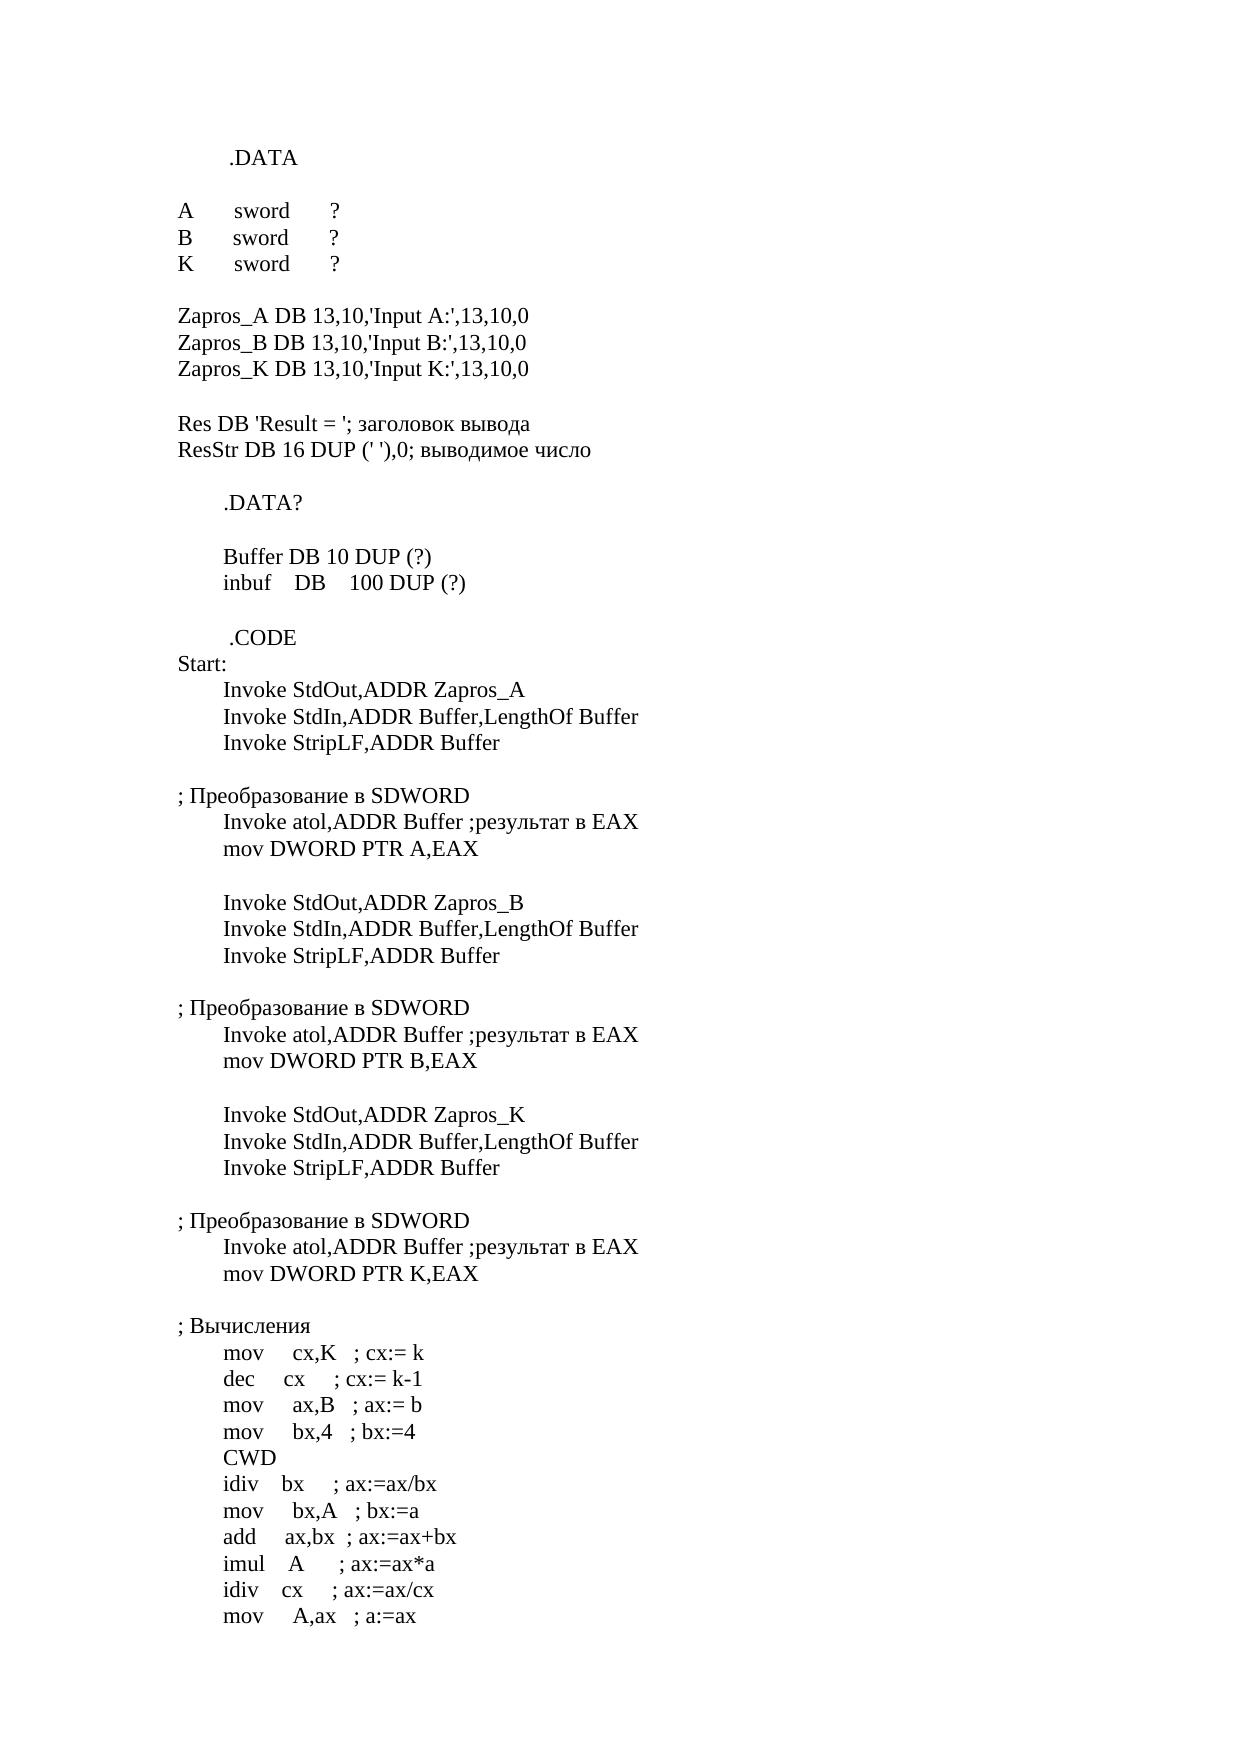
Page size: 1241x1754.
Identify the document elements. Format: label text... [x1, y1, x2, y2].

text Zapros_A DB 13,10,'Input A:',13,10,0 [177, 303, 1152, 329]
text .CODE [177, 624, 1152, 650]
text Start: [177, 650, 1152, 677]
text K sword ? [177, 250, 1152, 276]
text Zapros_B DB 13,10,'Input B:',13,10,0 [177, 329, 1152, 355]
text Invoke atol,ADDR Buffer ;результат в EAX [177, 808, 1152, 835]
text idiv bx ; ax:=ax/bx [177, 1471, 1152, 1497]
text Invoke StripLF,ADDR Buffer [177, 1154, 1152, 1181]
text dec cx ; cx:= k-1 [177, 1365, 1152, 1391]
text ResStr DB 16 DUP (' '),0; выводимое число [177, 436, 1152, 462]
text ; Преобразование в SDWORD [177, 782, 1152, 808]
text Invoke atol,ADDR Buffer ;результат в EAX [177, 1233, 1152, 1260]
text Invoke StdOut,ADDR Zapros_K [177, 1102, 1152, 1128]
text mov DWORD PTR A,EAX [177, 835, 1152, 861]
text .DATA? [177, 489, 1152, 515]
text imul A ; ax:=ax*a [177, 1549, 1152, 1576]
text CWD [177, 1444, 1152, 1471]
text Invoke StdOut,ADDR Zapros_A [177, 677, 1152, 703]
text Invoke StdOut,ADDR Zapros_B [177, 889, 1152, 915]
text ; Преобразование в SDWORD [177, 1207, 1152, 1233]
text ; Вычисления [177, 1312, 1152, 1339]
text idiv cx ; ax:=ax/cx [177, 1576, 1152, 1602]
text Res DB 'Result = '; заголовок вывода [177, 410, 1152, 436]
text inbuf DB 100 DUP (?) [177, 569, 1152, 596]
text Invoke StripLF,ADDR Buffer [177, 942, 1152, 968]
text mov DWORD PTR B,EAX [177, 1047, 1152, 1073]
text A sword ? [177, 197, 1152, 223]
text mov cx,K ; cx:= k [177, 1339, 1152, 1365]
text Invoke StdIn,ADDR Buffer,LengthOf Buffer [177, 703, 1152, 729]
text .DATA [177, 144, 1152, 171]
text mov bx,A ; bx:=a [177, 1497, 1152, 1523]
text mov A,ax ; a:=ax [177, 1602, 1152, 1629]
text add ax,bx ; ax:=ax+bx [177, 1523, 1152, 1549]
text Invoke StdIn,ADDR Buffer,LengthOf Buffer [177, 915, 1152, 942]
text Invoke atol,ADDR Buffer ;результат в EAX [177, 1021, 1152, 1047]
text Zapros_K DB 13,10,'Input K:',13,10,0 [177, 355, 1152, 382]
text B sword ? [177, 223, 1152, 250]
text mov DWORD PTR K,EAX [177, 1260, 1152, 1286]
text ; Преобразование в SDWORD [177, 994, 1152, 1021]
text Invoke StripLF,ADDR Buffer [177, 729, 1152, 756]
text mov bx,4 ; bx:=4 [177, 1418, 1152, 1444]
text mov ax,B ; ax:= b [177, 1391, 1152, 1418]
text Buffer DB 10 DUP (?) [177, 543, 1152, 569]
text Invoke StdIn,ADDR Buffer,LengthOf Buffer [177, 1128, 1152, 1154]
